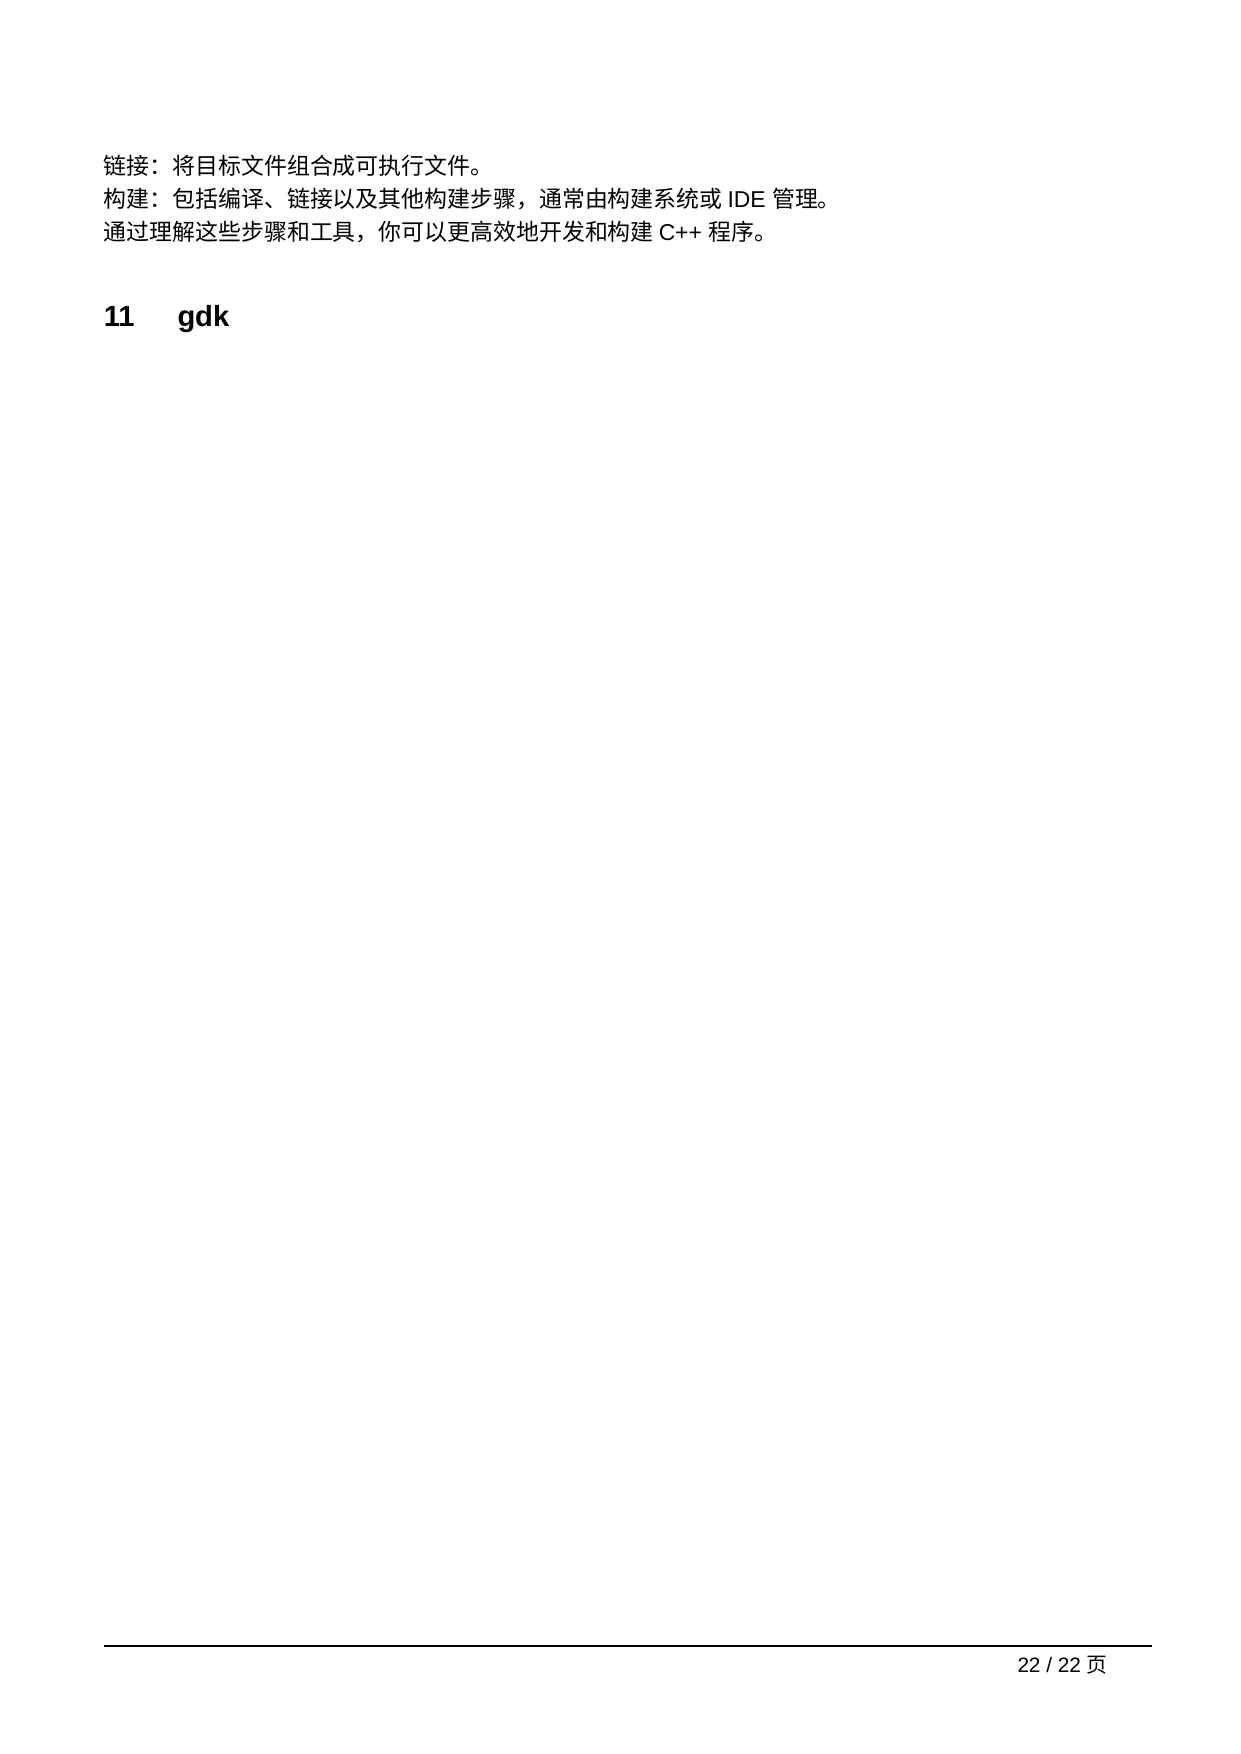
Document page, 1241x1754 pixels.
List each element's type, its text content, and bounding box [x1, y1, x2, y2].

text 链接：将目标文件组合成可执行文件。 [103, 148, 1152, 181]
text 通过理解这些步骤和工具，你可以更高效地开发和构建 C++ 程序。 [103, 214, 1152, 247]
text 构建：包括编译、链接以及其他构建步骤，通常由构建系统或 IDE 管理。 [103, 181, 1152, 214]
subtitle gdk [103, 299, 1152, 332]
